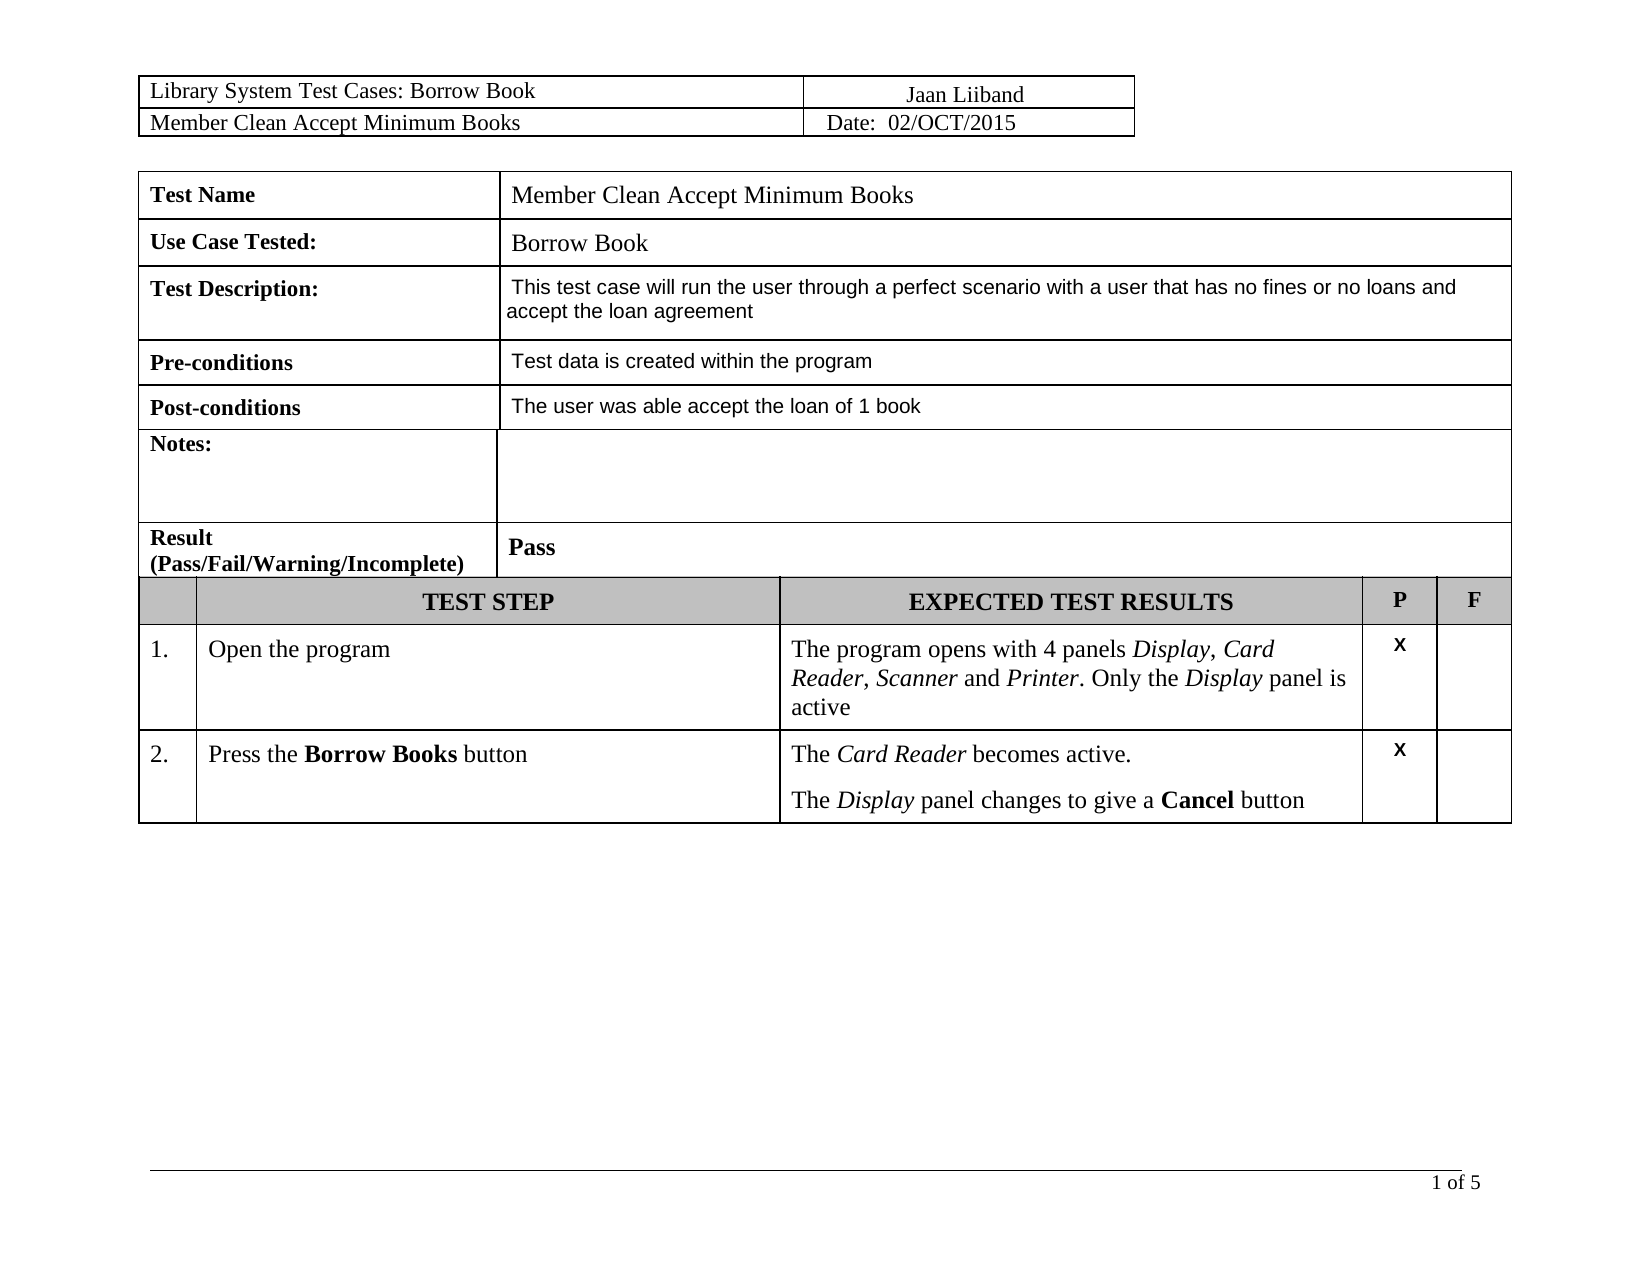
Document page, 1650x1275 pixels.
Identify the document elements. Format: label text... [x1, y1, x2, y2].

table_cell Test data is created within the program [501, 341, 1511, 384]
table_cell TEST STEP [197, 578, 779, 624]
table_cell [498, 430, 1511, 522]
table_cell Pre-conditions [139, 341, 499, 384]
table_cell [1438, 731, 1511, 822]
table_cell Result (Pass/Fail/Warning/Incomplete) [139, 523, 496, 576]
table_cell X [1363, 731, 1436, 822]
table_cell The user was able accept the loan of 1 book [501, 386, 1511, 429]
table_cell Test Description: [139, 267, 499, 339]
table_header Member Clean Accept Minimum Books [501, 172, 1511, 218]
table_cell This test case will run the user through a perfect scenario with a user that has no fines or no loans and accept the loan agreement [501, 267, 1511, 339]
table_cell Notes: [139, 430, 496, 522]
table_cell Use Case Tested: [139, 220, 499, 265]
table_cell P [1363, 578, 1436, 624]
table_cell Post-conditions [139, 386, 499, 429]
table_cell [140, 625, 196, 729]
table_header Test Name [139, 172, 499, 218]
table_cell [140, 578, 196, 624]
table_cell [140, 731, 196, 822]
table_cell [1438, 625, 1511, 729]
table_cell The program opens with 4 panels Display, Card Reader, Scanner and Printer. Only the Display panel is active [781, 625, 1362, 729]
table_cell Pass [498, 523, 1511, 576]
table_cell EXPECTED TEST RESULTS [781, 578, 1362, 624]
table_cell Borrow Book [501, 220, 1511, 265]
table_cell Press the Borrow Books button [197, 731, 779, 822]
table_cell X [1363, 625, 1436, 729]
table_cell The Card Reader becomes active. The Display panel changes to give a Cancel button [781, 731, 1362, 822]
table_cell F [1438, 578, 1511, 624]
table_cell Open the program [197, 625, 779, 729]
